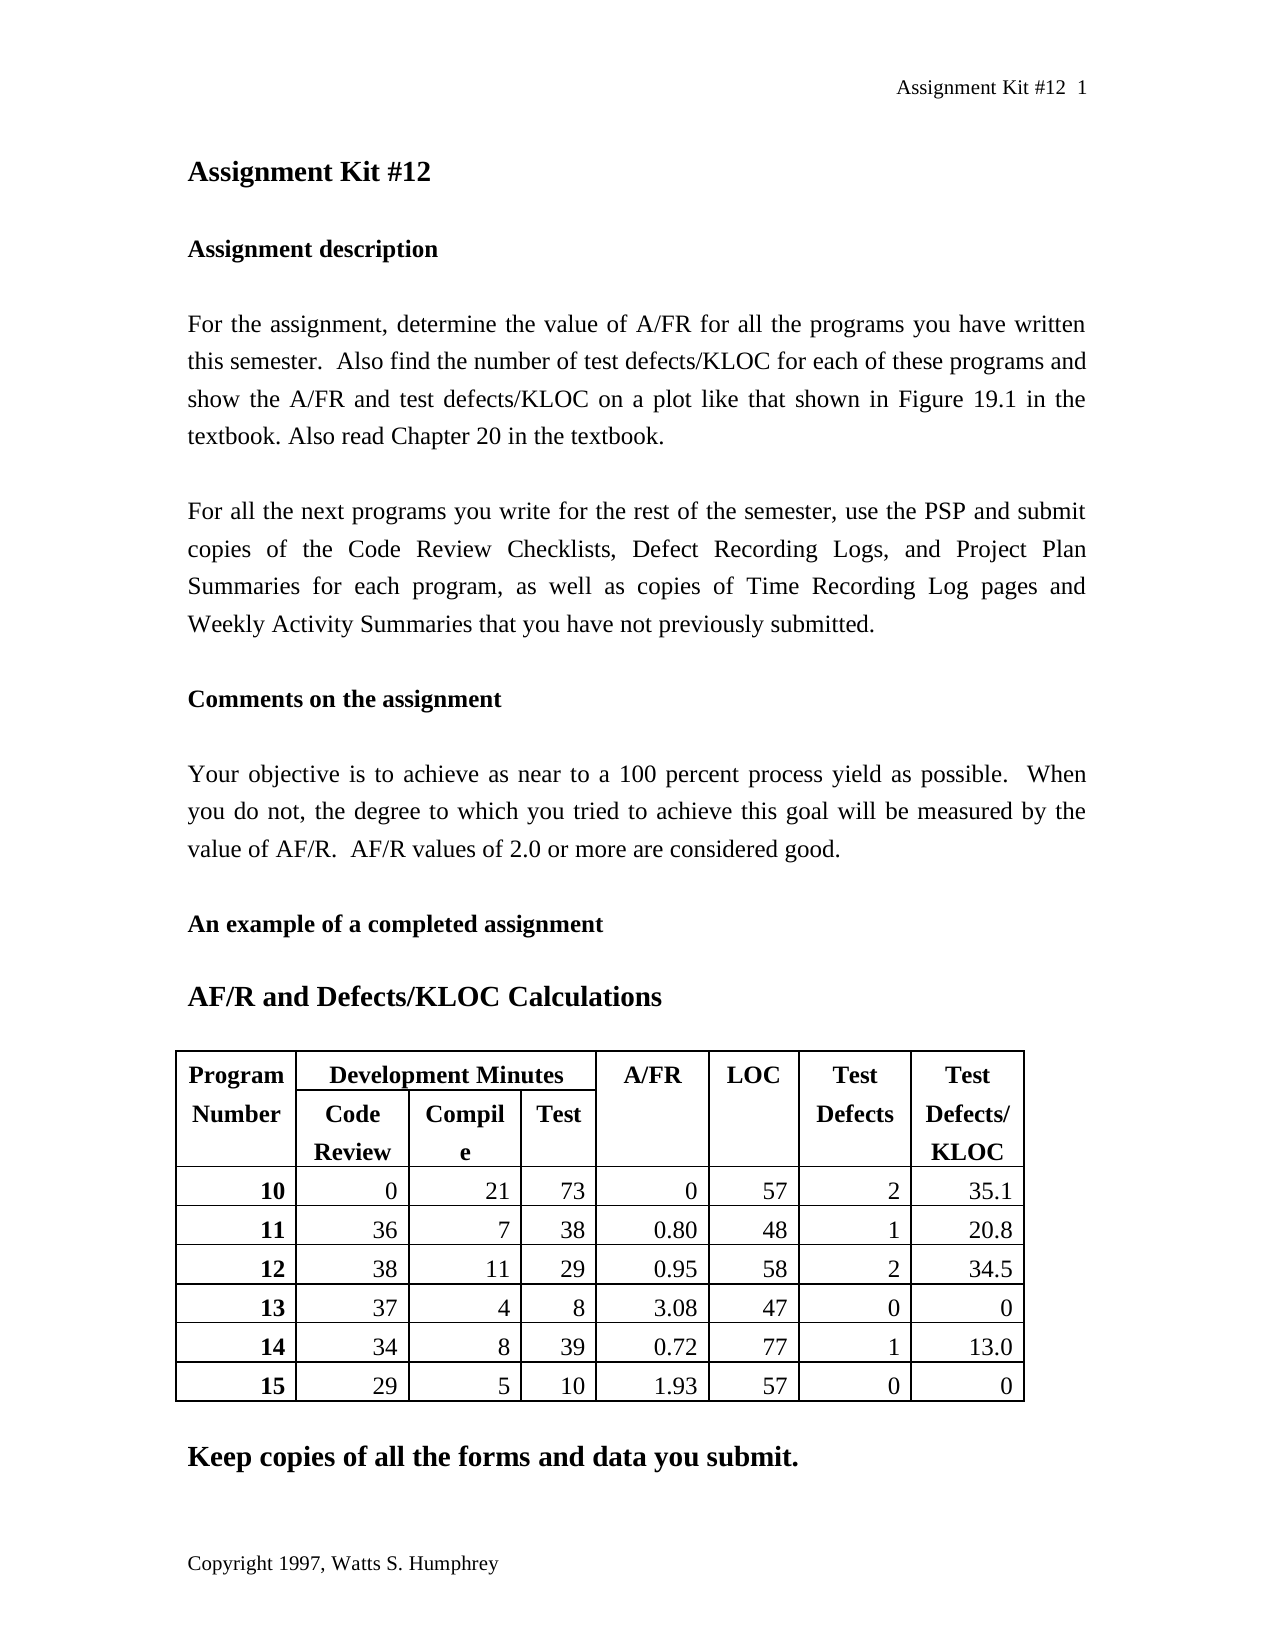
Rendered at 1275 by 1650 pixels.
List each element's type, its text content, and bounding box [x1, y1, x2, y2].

table_cell 5 [410, 1363, 520, 1400]
table_cell 0.95 [597, 1245, 708, 1283]
table_cell [710, 1089, 798, 1166]
table_cell 11 [177, 1206, 295, 1244]
text Your objective is to achieve as near to a 100 percent process yield as possible. When you do not, the degree to which you tried to achieve this goal will be measured by the value of AF/R. AF/R values of 2.0 or more are considered good. [187, 750, 1087, 862]
table_cell 2 [800, 1167, 910, 1205]
table_cell 13 [177, 1285, 295, 1322]
table_cell Number [177, 1089, 295, 1166]
table_cell 73 [522, 1167, 595, 1205]
text Assignment description [187, 225, 1087, 262]
table_cell 8 [410, 1323, 520, 1361]
table_cell 77 [710, 1323, 798, 1361]
table_cell 0.80 [597, 1206, 708, 1244]
table_cell Defects [800, 1089, 910, 1166]
text For all the next programs you write for the rest of the semester, use the PSP and submit copies of the Code Review Checklists, Defect Recording Logs, and Project Plan Summaries for each program, as well as copies of Time Recording Log pages and Weekly Activity Summaries that you have not previously submitted. [187, 487, 1087, 637]
table_cell [597, 1089, 708, 1166]
table_cell 39 [522, 1323, 595, 1361]
table_header Development Minutes [297, 1052, 595, 1089]
table_cell 7 [410, 1206, 520, 1244]
table_cell 58 [710, 1245, 798, 1283]
table_header Test [800, 1052, 910, 1089]
table_cell 48 [710, 1206, 798, 1244]
table_cell 4 [410, 1285, 520, 1322]
table_cell 0 [912, 1285, 1023, 1322]
text Assignment Kit #12 [187, 150, 1087, 187]
table_cell 1 [800, 1323, 910, 1361]
table_cell Test [522, 1091, 595, 1166]
table_cell 36 [297, 1206, 408, 1244]
table_cell 21 [410, 1167, 520, 1205]
table_header A/FR [597, 1052, 708, 1089]
table_cell 0.72 [597, 1323, 708, 1361]
table_cell 47 [710, 1285, 798, 1322]
text For the assignment, determine the value of A/FR for all the programs you have written this semester. Also find the number of test defects/KLOC for each of these programs and show the A/FR and test defects/KLOC on a plot like that shown in Figure 19.1 in the textbook. Also read Chapter 20 in the textbook. [187, 300, 1087, 450]
table_cell 0 [597, 1167, 708, 1205]
table_cell 29 [522, 1245, 595, 1283]
table_header LOC [710, 1052, 798, 1089]
table_cell 12 [177, 1245, 295, 1283]
table_cell 0 [297, 1167, 408, 1205]
table_cell 15 [177, 1363, 295, 1400]
table_cell 0 [912, 1363, 1023, 1400]
table_cell 10 [177, 1167, 295, 1205]
table_cell 37 [297, 1285, 408, 1322]
table_cell 10 [522, 1363, 595, 1400]
table_cell Compile [410, 1091, 520, 1166]
table_cell 1.93 [597, 1363, 708, 1400]
table_cell 35.1 [912, 1167, 1023, 1205]
table_header Program [177, 1052, 295, 1089]
text Comments on the assignment [187, 675, 1087, 712]
table_cell 14 [177, 1323, 295, 1361]
table_cell 8 [522, 1285, 595, 1322]
table_cell 11 [410, 1245, 520, 1283]
table_cell 3.08 [597, 1285, 708, 1322]
table_cell 20.8 [912, 1206, 1023, 1244]
table_cell Defects/KLOC [912, 1089, 1023, 1166]
text AF/R and Defects/KLOC Calculations [187, 975, 1087, 1012]
table_cell 34 [297, 1323, 408, 1361]
table_cell 0 [800, 1285, 910, 1322]
text An example of a completed assignment [187, 900, 1087, 937]
table_cell 13.0 [912, 1323, 1023, 1361]
table_cell 38 [522, 1206, 595, 1244]
table_header Test [912, 1052, 1023, 1089]
text Keep copies of all the forms and data you submit. [187, 1439, 1087, 1473]
table_cell 34.5 [912, 1245, 1023, 1283]
table_cell 2 [800, 1245, 910, 1283]
table_cell 0 [800, 1363, 910, 1400]
table_cell 1 [800, 1206, 910, 1244]
table_cell 57 [710, 1363, 798, 1400]
table_cell Code Review [297, 1091, 408, 1166]
table_cell 29 [297, 1363, 408, 1400]
table_cell 38 [297, 1245, 408, 1283]
table_cell 57 [710, 1167, 798, 1205]
